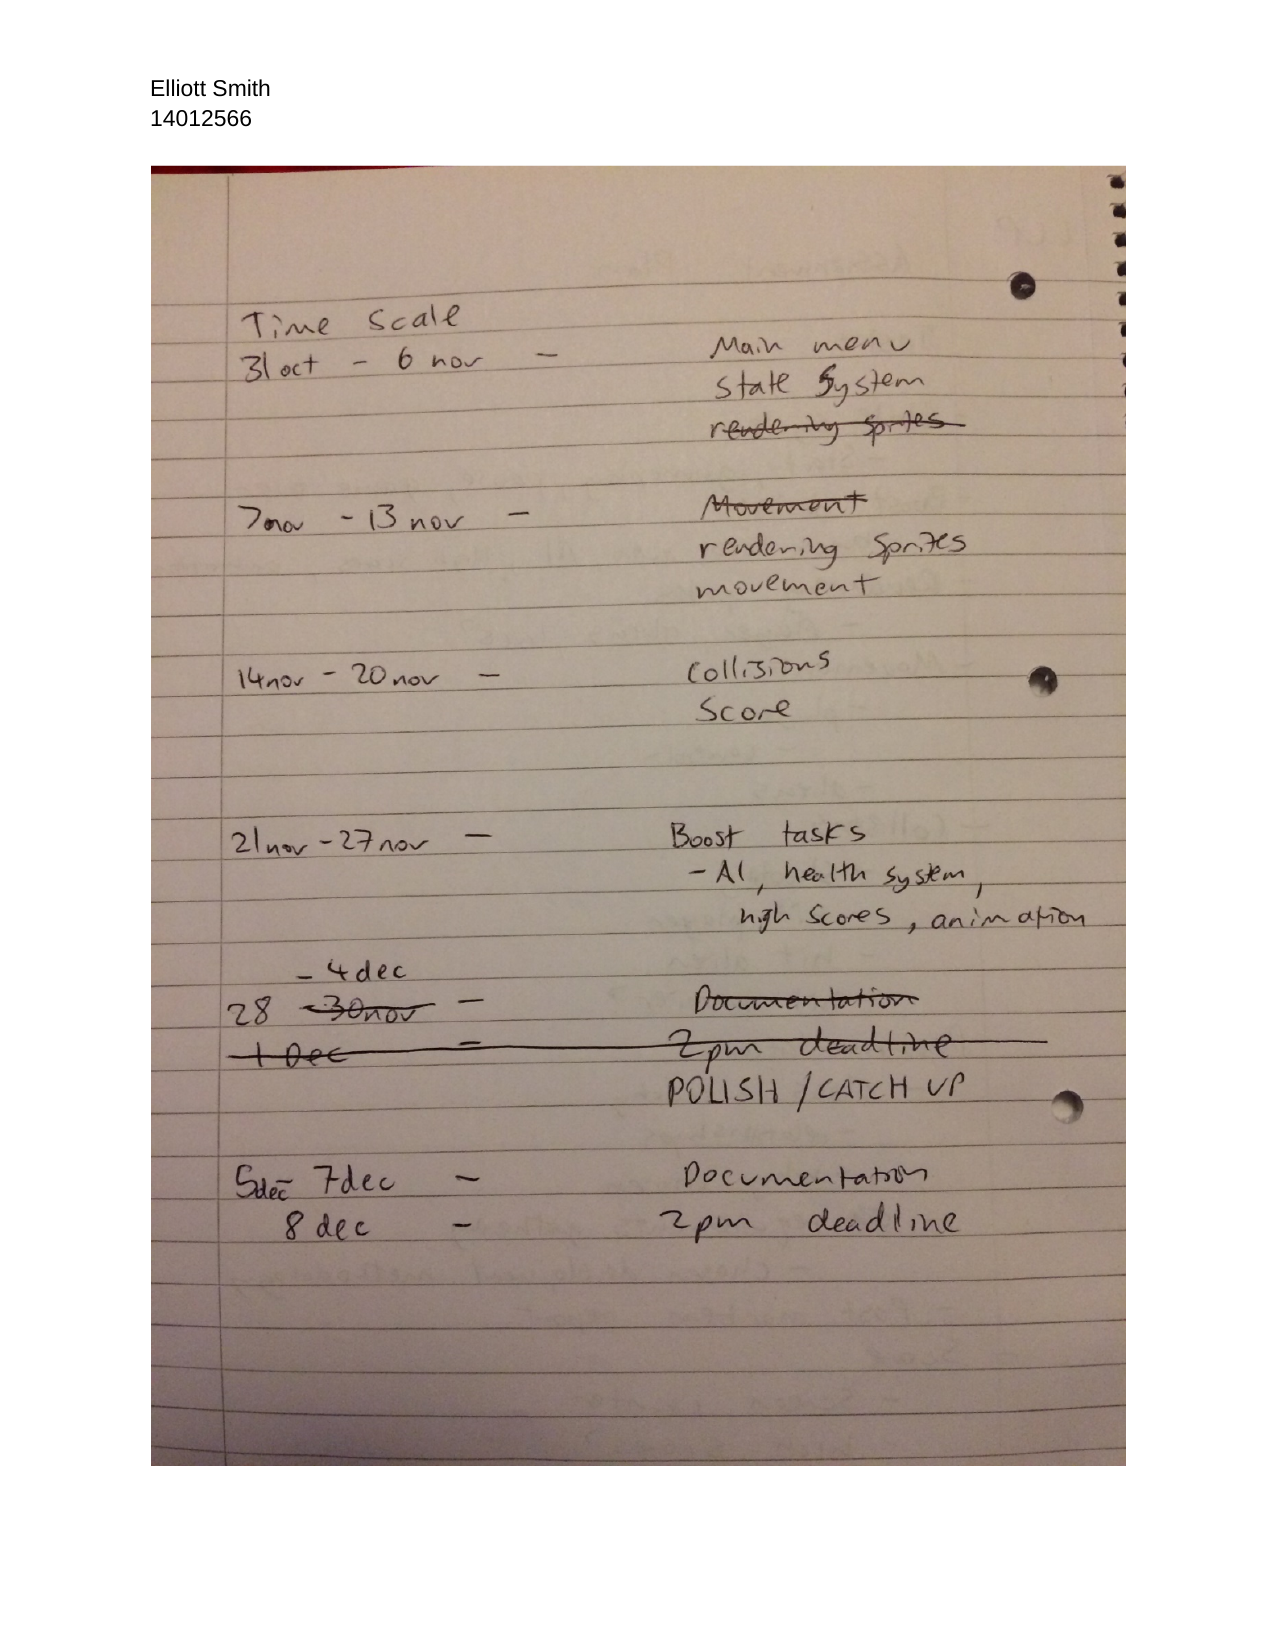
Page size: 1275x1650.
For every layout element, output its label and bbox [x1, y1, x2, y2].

picture [152, 167, 1126, 1465]
